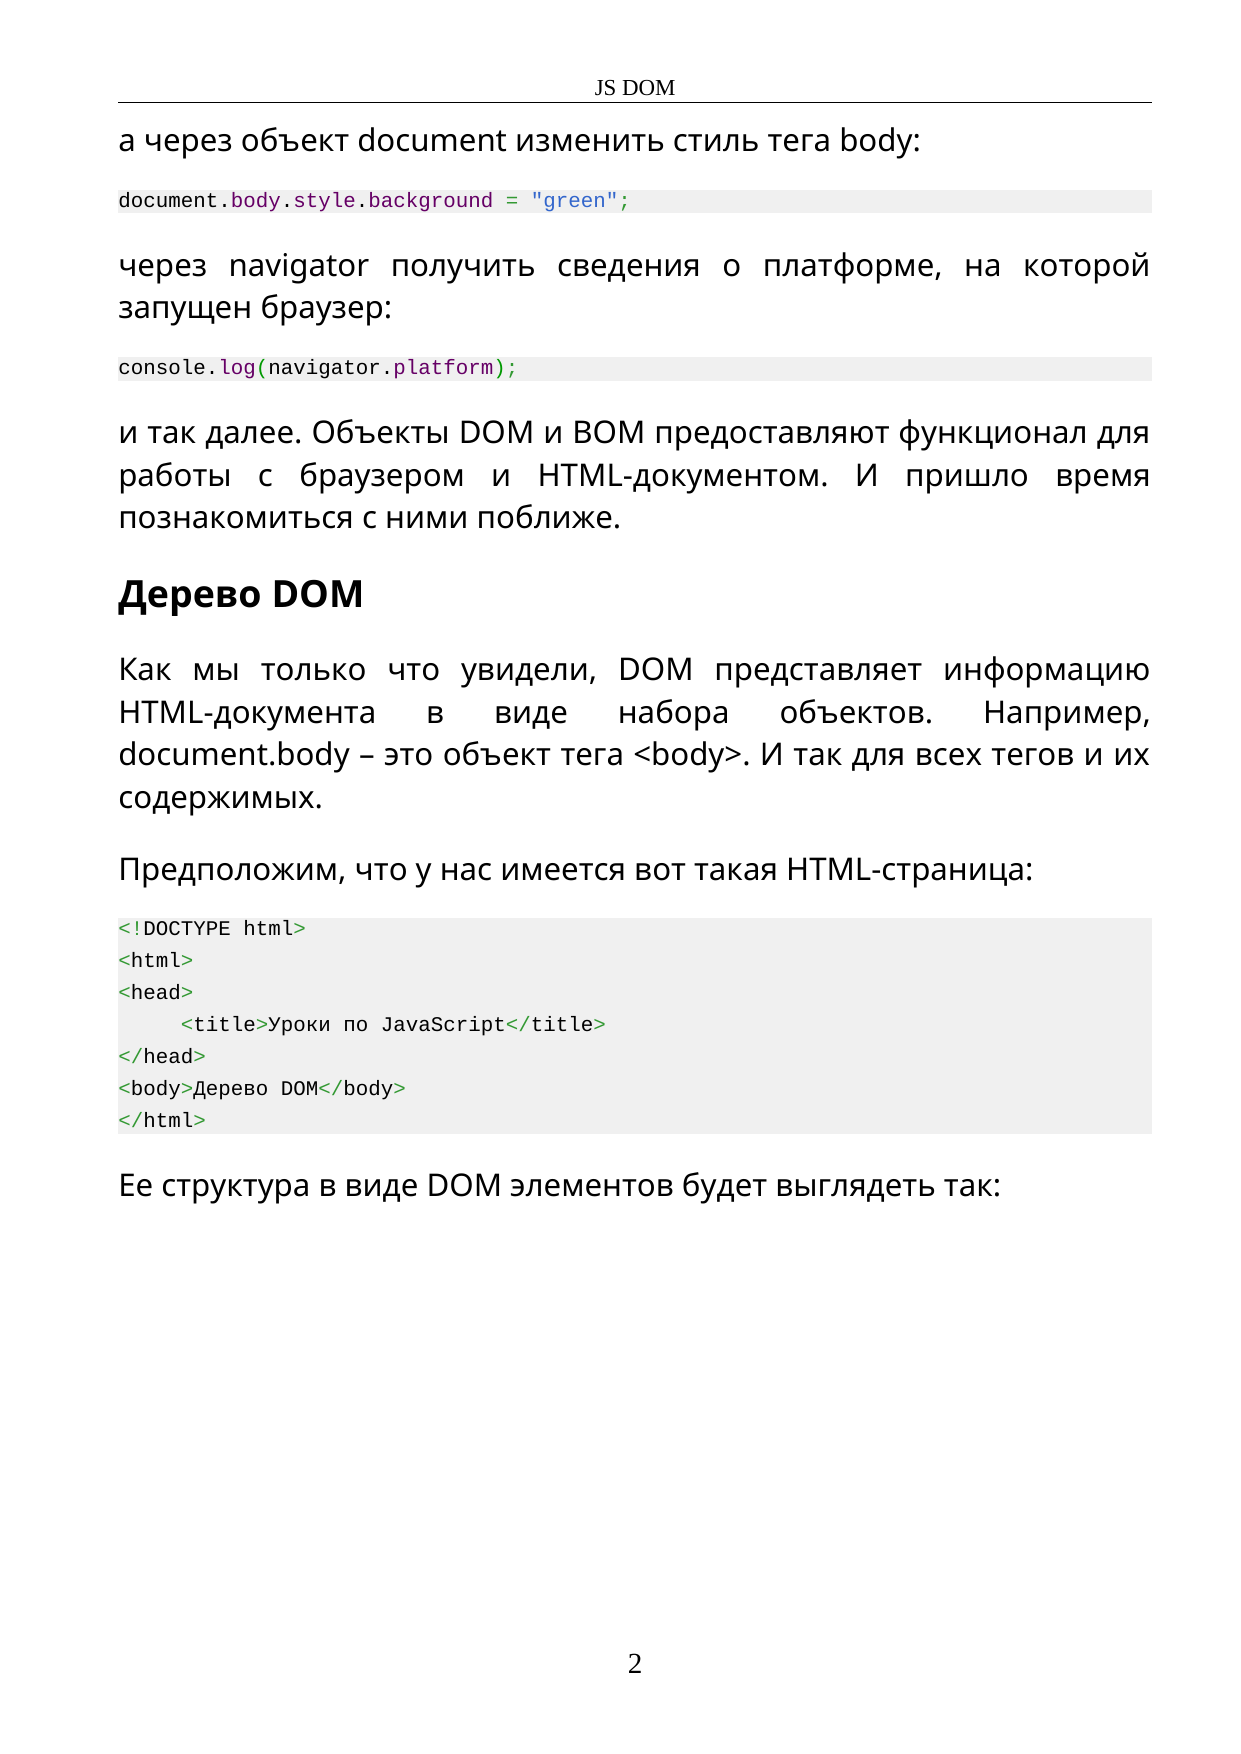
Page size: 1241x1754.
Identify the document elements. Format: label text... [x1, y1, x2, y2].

text Как мы только что увидели, DOM представляет информацию HTML-документа в виде набора объектов. Например, document.body – это объект тега <body>. И так для всех тегов и их содержимых. [118, 647, 1152, 817]
text и так далее. Объекты DOM и BOM предоставляют функционал для работы с браузером и HTML-документом. И пришло время познакомиться с ними поближе. [118, 410, 1152, 538]
text <html> [118, 950, 1152, 974]
text console.log(navigator.platform); [118, 357, 1152, 381]
text через navigator получить сведения о платформе, на которой запущен браузер: [118, 243, 1152, 328]
text <head> [118, 982, 1152, 1006]
text </html> [118, 1110, 1152, 1134]
text <title>Уроки по JavaScript</title> [118, 1014, 1152, 1038]
text document.body.style.background = "green"; [118, 190, 1152, 213]
subtitle Дерево DOM [118, 567, 1152, 618]
text </head> [118, 1046, 1152, 1070]
text <!DOCTYPE html> [118, 918, 1152, 942]
text Предположим, что у нас имеется вот такая HTML-страница: [118, 847, 1152, 889]
text Ее структура в виде DOM элементов будет выглядеть так: [118, 1163, 1152, 1206]
text <body>Дерево DOM</body> [118, 1078, 1152, 1102]
text а через объект document изменить стиль тега body: [118, 118, 1152, 161]
